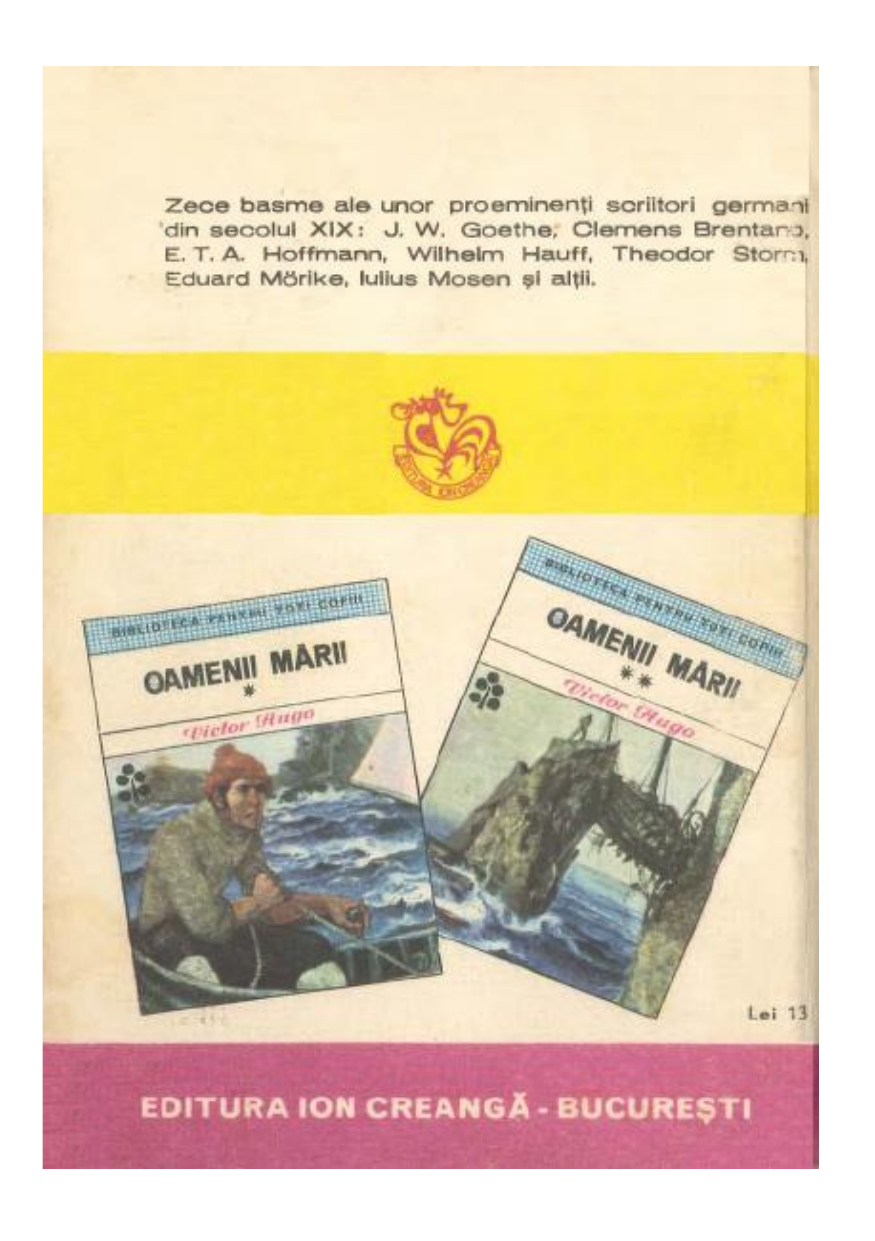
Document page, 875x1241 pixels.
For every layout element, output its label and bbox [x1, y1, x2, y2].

picture [40, 66, 819, 1166]
